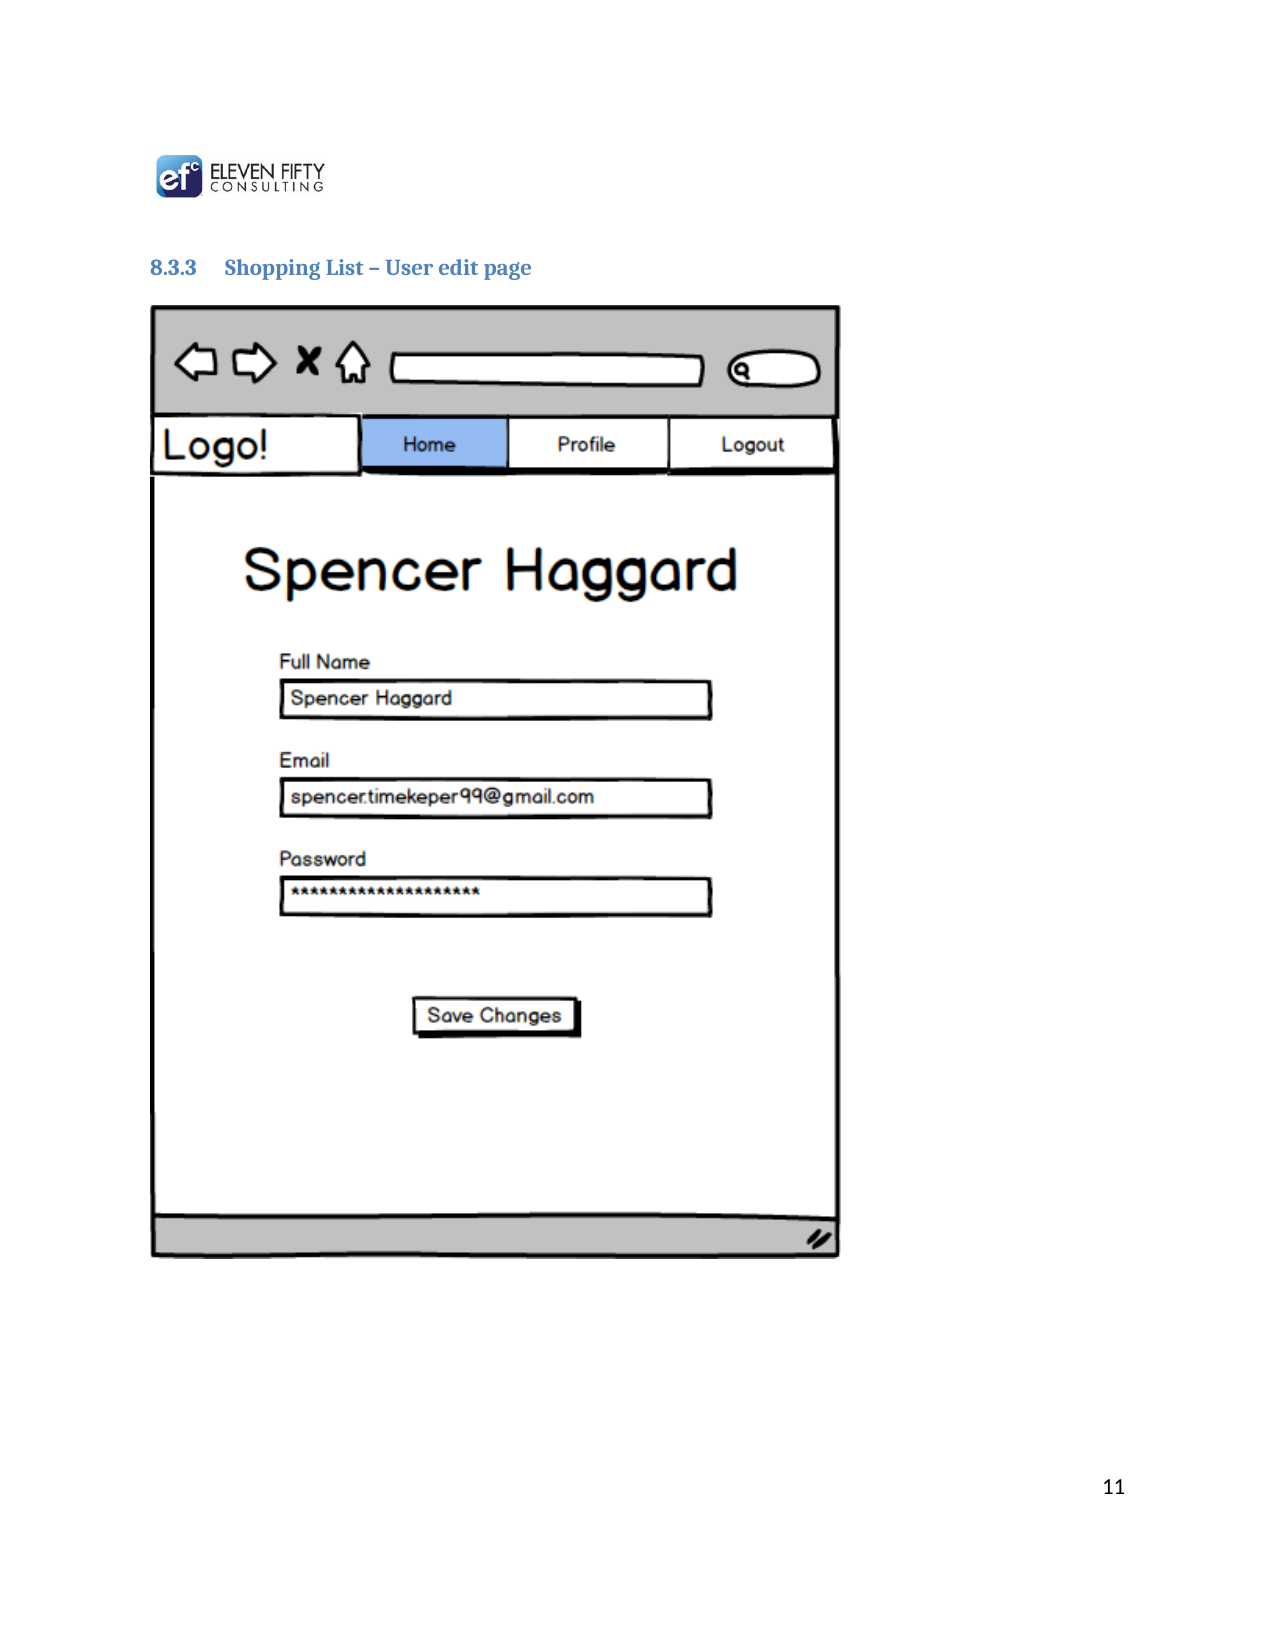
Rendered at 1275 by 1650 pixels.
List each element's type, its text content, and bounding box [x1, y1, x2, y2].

picture [150, 150, 329, 202]
picture [150, 305, 841, 1259]
subtitle Shopping List – User edit page [150, 254, 1125, 281]
